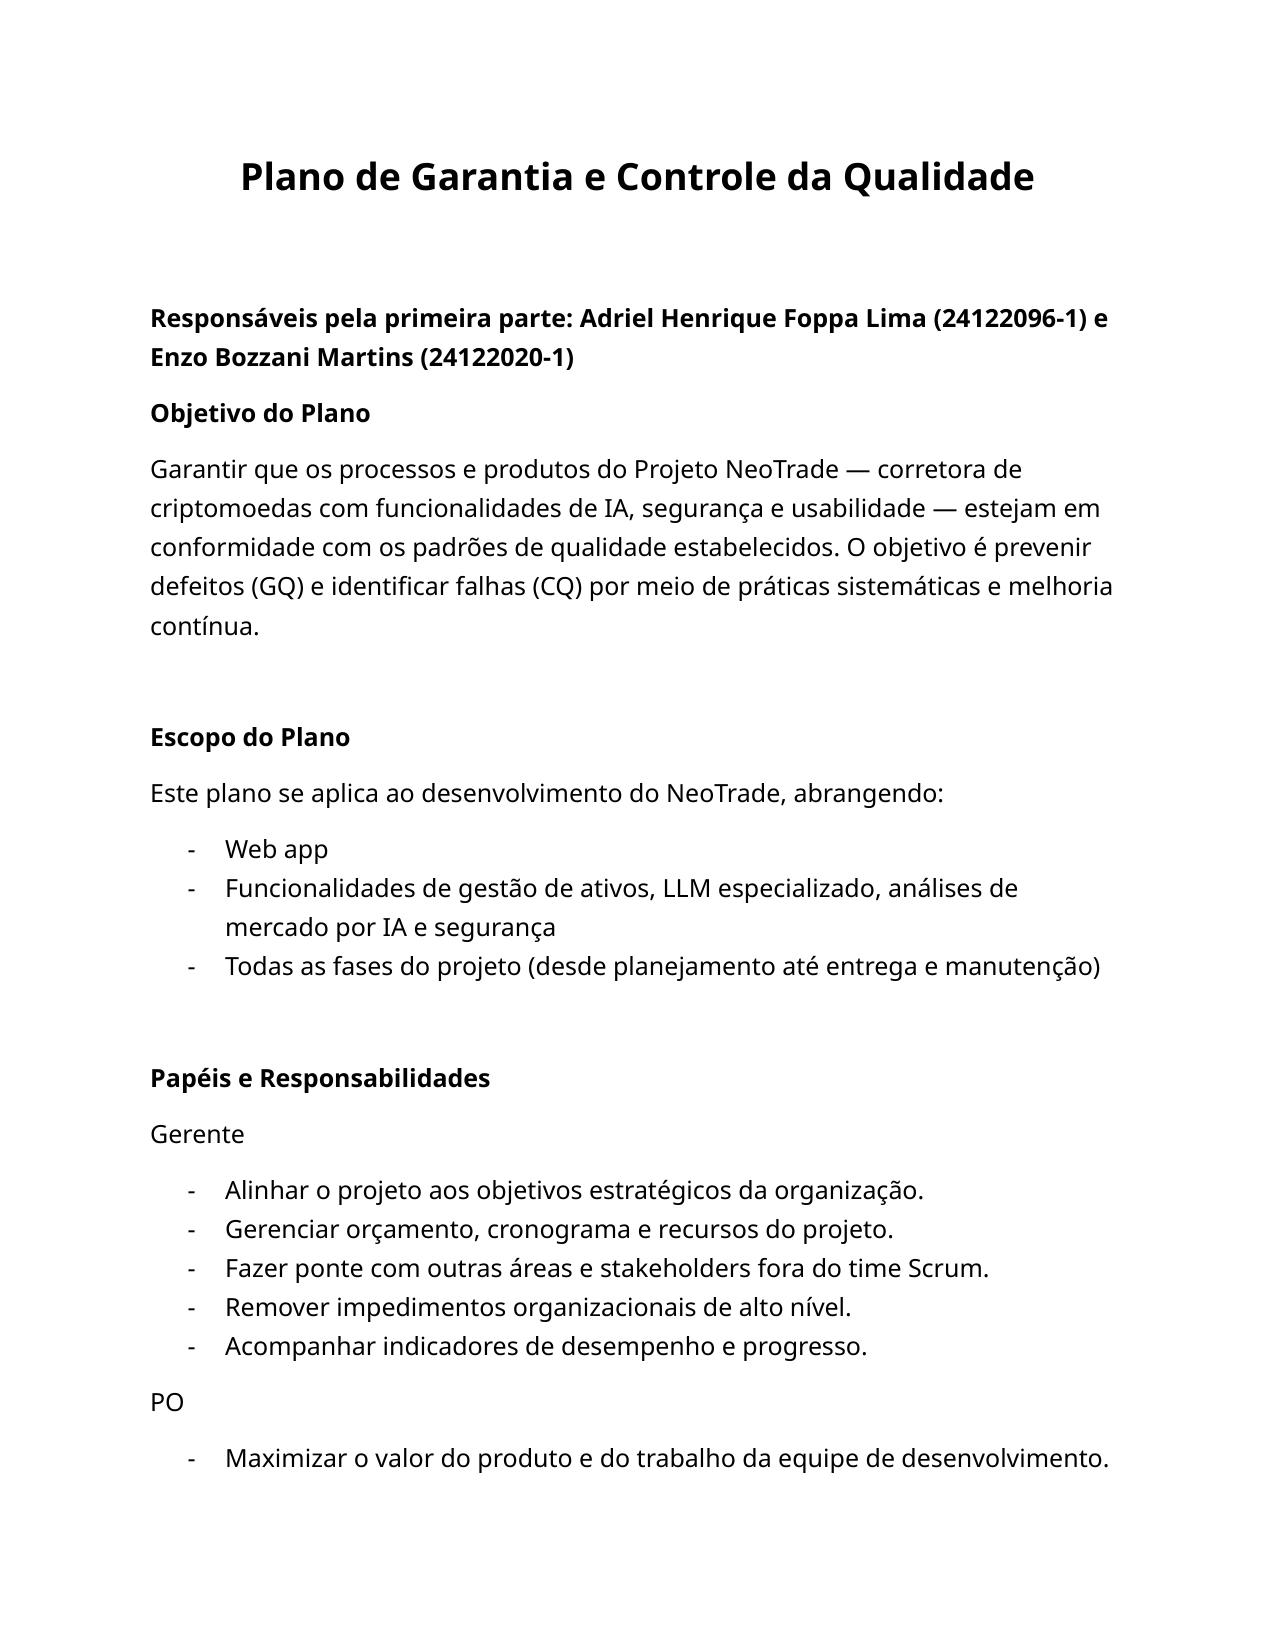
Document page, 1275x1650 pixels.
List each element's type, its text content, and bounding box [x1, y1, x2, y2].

text Plano de Garantia e Controle da Qualidade [150, 150, 1125, 201]
list Remover impedimentos organizacionais de alto nível. [187, 1290, 1125, 1324]
list Fazer ponte com outras áreas e stakeholders fora do time Scrum. [187, 1251, 1125, 1285]
text Responsáveis pela primeira parte: Adriel Henrique Foppa Lima (24122096-1) e Enzo Bozzani Martins (24122020-1) [150, 301, 1125, 374]
list Acompanhar indicadores de desempenho e progresso. [187, 1329, 1125, 1363]
list Gerenciar orçamento, cronograma e recursos do projeto. [187, 1211, 1125, 1246]
text Este plano se aplica ao desenvolvimento do NeoTrade, abrangendo: [150, 776, 1125, 810]
text Objetivo do Plano [150, 396, 1125, 430]
list Alinhar o projeto aos objetivos estratégicos da organização. [187, 1172, 1125, 1206]
list Funcionalidades de gestão de ativos, LLM especializado, análises de mercado por IA e segurança [187, 871, 1125, 944]
text Gerente [150, 1116, 1125, 1151]
text Papéis e Responsabilidades [150, 1061, 1125, 1095]
text Garantir que os processos e produtos do Projeto NeoTrade — corretora de criptomoedas com funcionalidades de IA, segurança e usabilidade — estejam em conformidade com os padrões de qualidade estabelecidos. O objetivo é prevenir defeitos (GQ) e identificar falhas (CQ) por meio de práticas sistemáticas e melhoria contínua. [150, 451, 1125, 642]
text PO [150, 1385, 1125, 1419]
list Todas as fases do projeto (desde planejamento até entrega e manutenção) [187, 949, 1125, 983]
list Web app [187, 831, 1125, 866]
list Maximizar o valor do produto e do trabalho da equipe de desenvolvimento. [187, 1441, 1125, 1475]
text Escopo do Plano [150, 720, 1125, 754]
